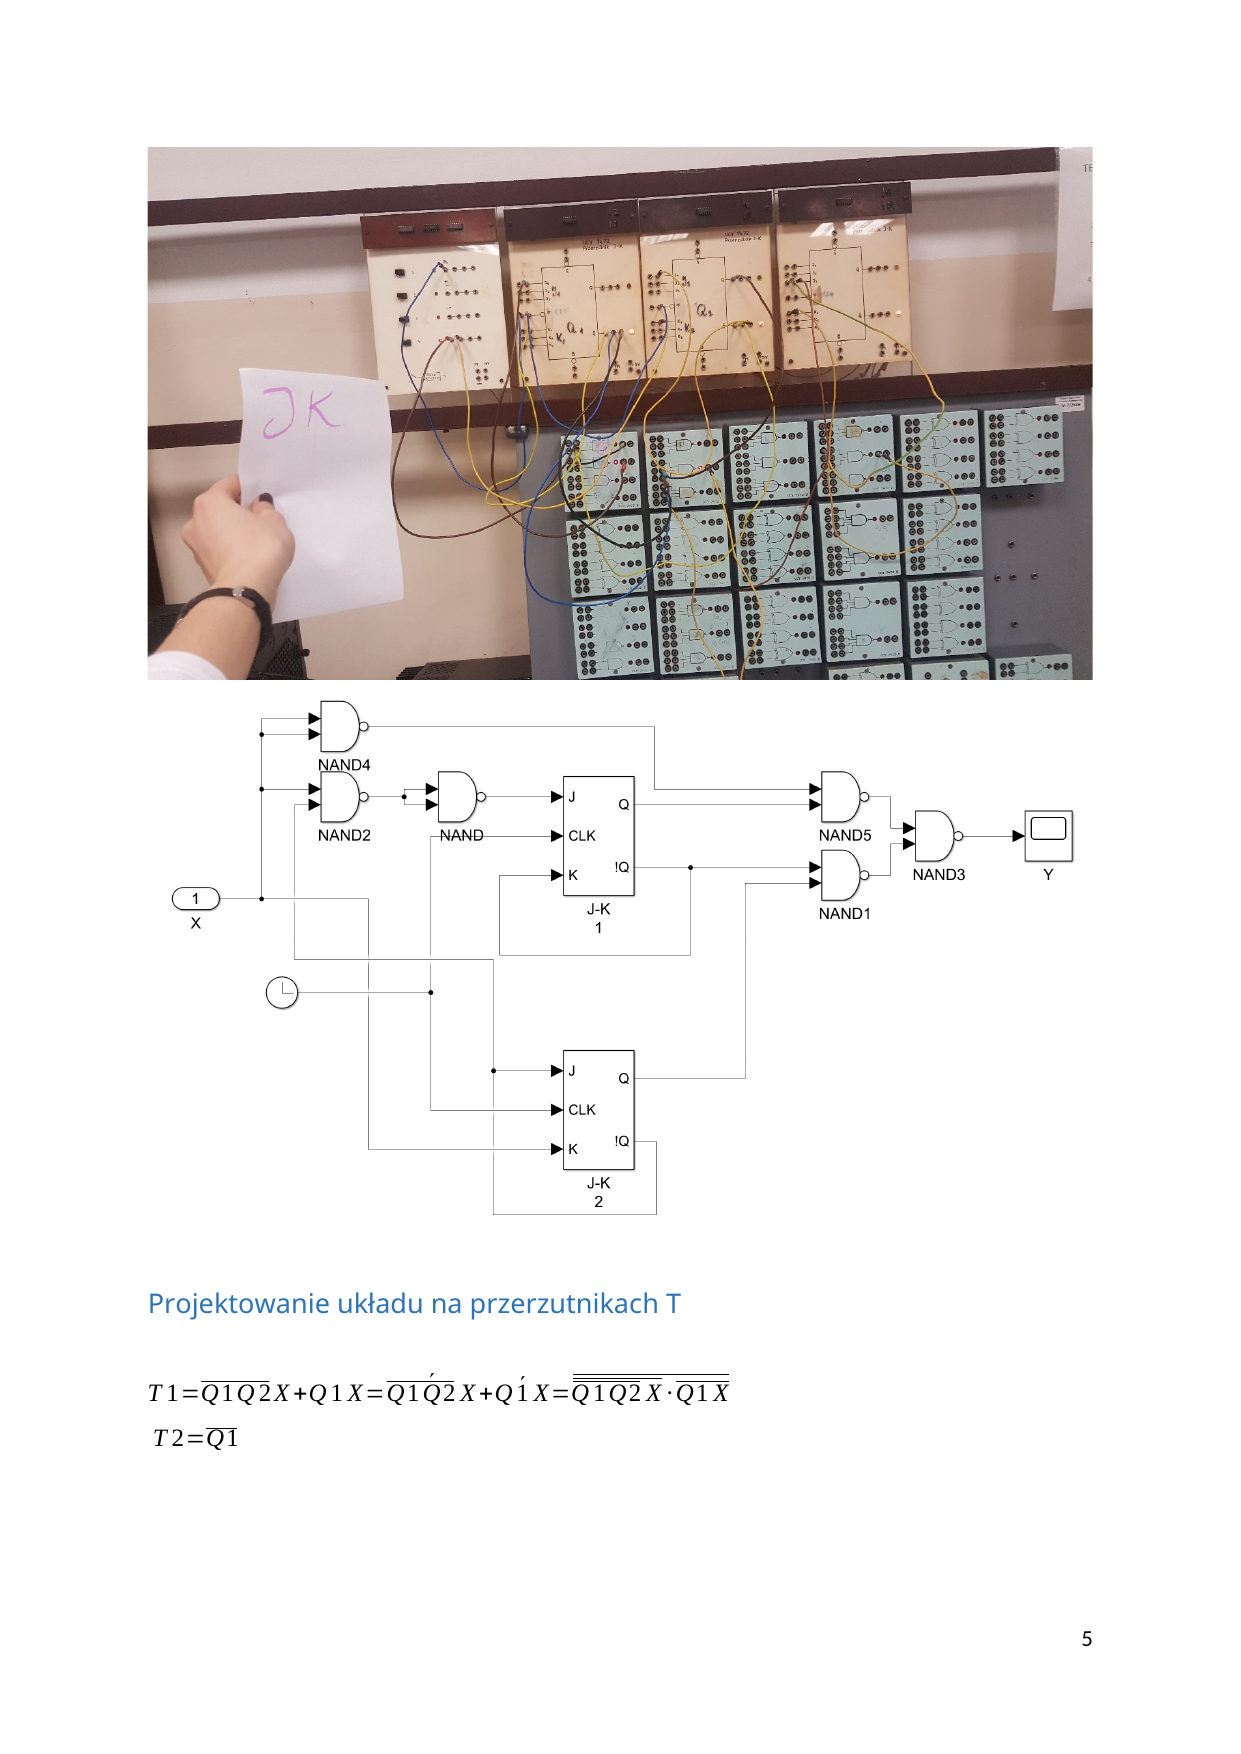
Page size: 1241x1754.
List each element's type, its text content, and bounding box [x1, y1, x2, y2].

picture [159, 697, 1081, 1223]
picture [147, 147, 1093, 680]
subtitle Projektowanie układu na przerzutnikach T [148, 1284, 1093, 1321]
